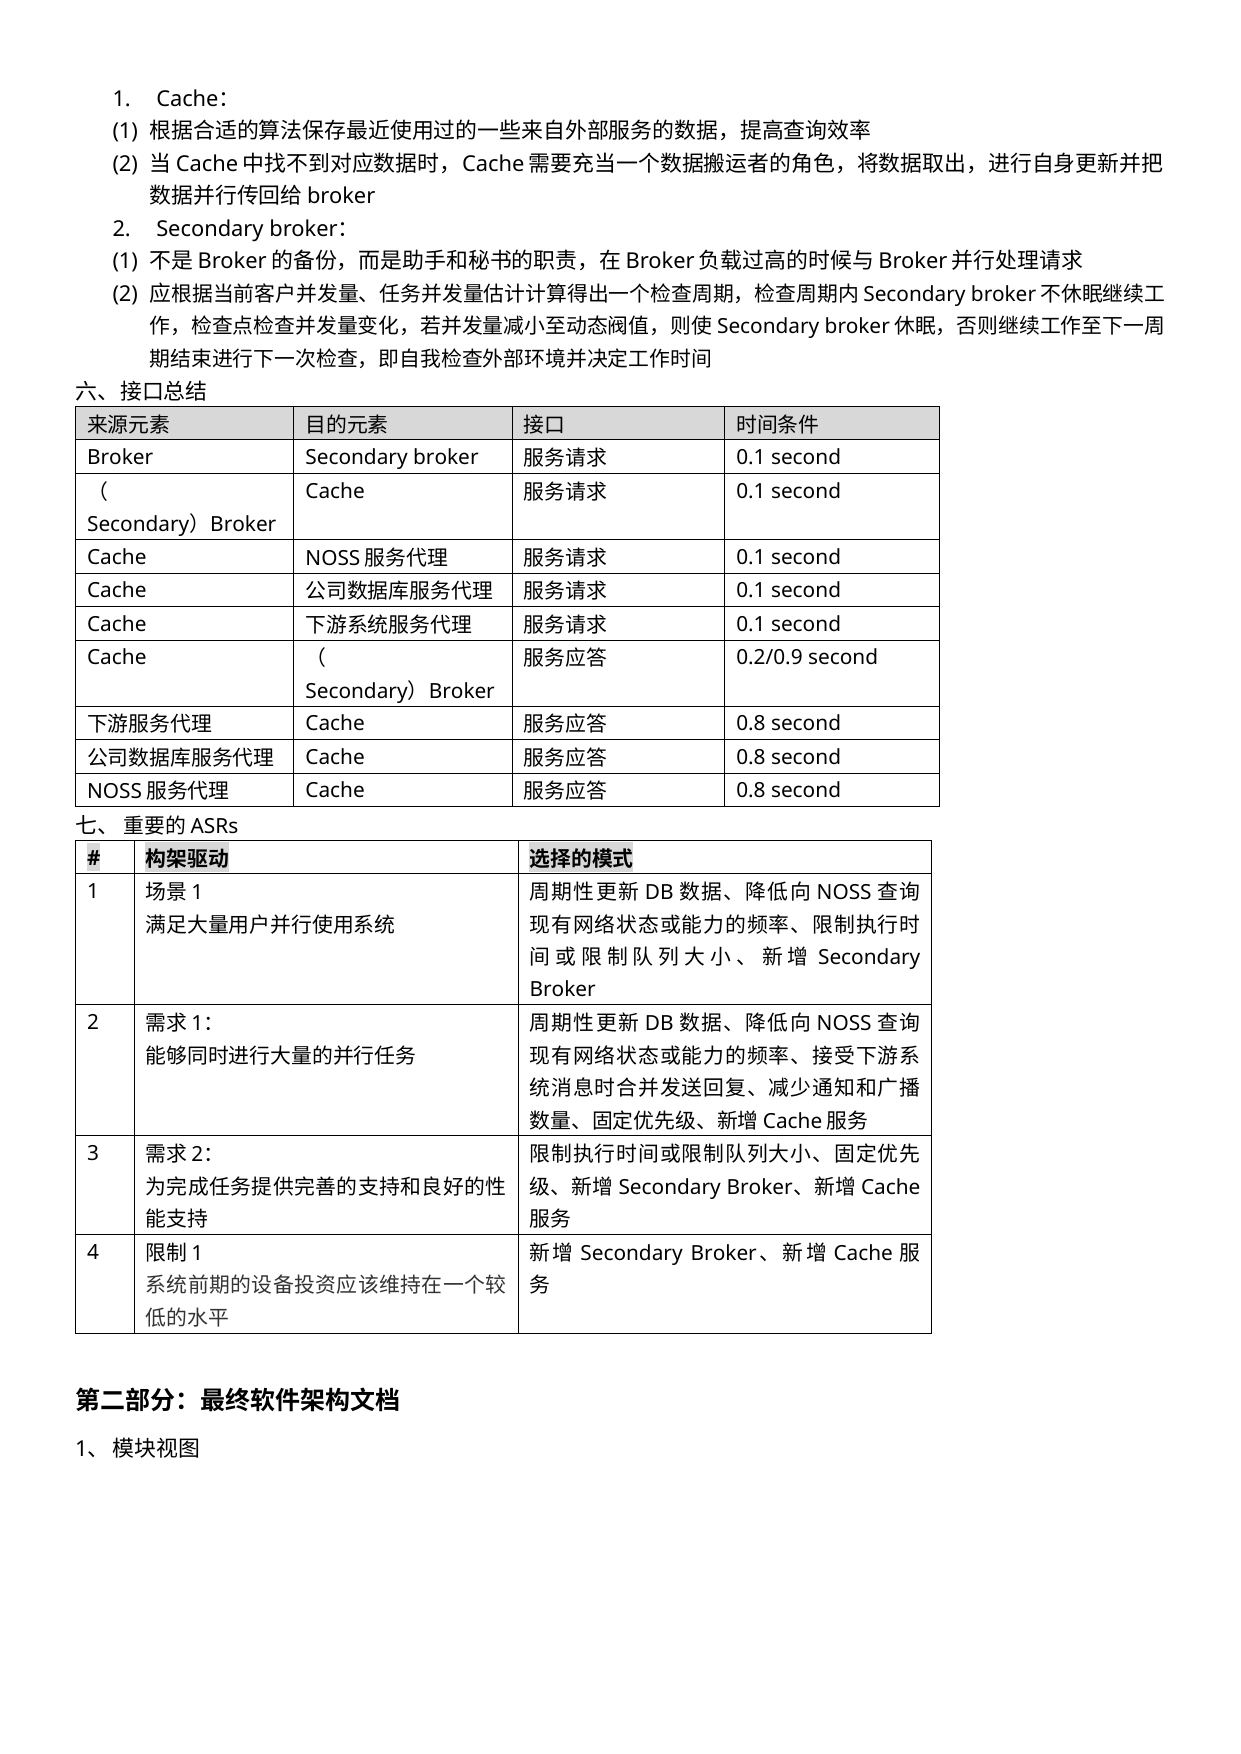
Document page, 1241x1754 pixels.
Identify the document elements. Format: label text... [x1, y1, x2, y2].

table_cell 场景1 满足大量用户并行使用系统 [135, 874, 518, 1004]
table_cell 新增Secondary Broker、新增Cache服务 [519, 1235, 931, 1332]
table_cell 0.1 second [725, 574, 939, 606]
table_cell 服务请求 [513, 540, 724, 572]
table_cell Cache [76, 540, 293, 572]
table_header 来源元素 [76, 407, 293, 439]
list Secondary broker： [112, 211, 1165, 243]
table_header # [76, 841, 134, 873]
table_cell 服务请求 [513, 474, 724, 539]
table_cell 限制1 系统前期的设备投资应该维持在一个较低的水平 [135, 1235, 518, 1332]
table_cell 下游系统服务代理 [294, 607, 512, 639]
table_cell Cache [76, 607, 293, 639]
table_header 选择的模式 [519, 841, 931, 873]
table_cell 0.2/0.9 second [725, 641, 939, 706]
table_cell （Secondary）Broker [294, 641, 512, 706]
table_cell 0.1 second [725, 474, 939, 539]
table_cell 0.8 second [725, 707, 939, 739]
text 第二部分：最终软件架构文档 [75, 1366, 1165, 1431]
table_cell 服务请求 [513, 574, 724, 606]
table_cell 服务请求 [513, 607, 724, 639]
table_cell Cache [76, 641, 293, 706]
table_cell 公司数据库服务代理 [294, 574, 512, 606]
table_cell Cache [76, 574, 293, 606]
table_cell 下游服务代理 [76, 707, 293, 739]
table_cell （Secondary）Broker [76, 474, 293, 539]
table_cell 服务应答 [513, 641, 724, 706]
table_cell Cache [294, 474, 512, 539]
table_cell 2 [76, 1005, 134, 1135]
table_cell 限制执行时间或限制队列大小、固定优先级、新增Secondary Broker、新增Cache服务 [519, 1136, 931, 1234]
table_cell 3 [76, 1136, 134, 1234]
table_cell 服务请求 [513, 440, 724, 473]
table_cell Cache [294, 740, 512, 773]
table_cell Broker [76, 440, 293, 473]
list 当Cache中找不到对应数据时，Cache需要充当一个数据搬运者的角色，将数据取出，进行自身更新并把数据并行传回给broker [112, 146, 1165, 211]
table_header 接口 [513, 407, 724, 439]
table_cell 服务应答 [513, 774, 724, 806]
table_cell 服务应答 [513, 740, 724, 773]
table_cell 服务应答 [513, 707, 724, 739]
table_cell 公司数据库服务代理 [76, 740, 293, 773]
list 不是Broker的备份，而是助手和秘书的职责，在Broker负载过高的时候与Broker并行处理请求 [112, 243, 1165, 276]
table_cell 0.8 second [725, 774, 939, 806]
table_cell Secondary broker [294, 440, 512, 473]
text 七、 重要的ASRs [75, 807, 1165, 840]
list 根据合适的算法保存最近使用过的一些来自外部服务的数据，提高查询效率 [112, 113, 1165, 146]
table_cell NOSS服务代理 [76, 774, 293, 806]
list 模块视图 [75, 1431, 1165, 1463]
table_cell 4 [76, 1235, 134, 1332]
table_cell 周期性更新DB数据、降低向NOSS查询现有网络状态或能力的频率、限制执行时间或限制队列大小、新增Secondary Broker [519, 874, 931, 1004]
table_cell 需求1： 能够同时进行大量的并行任务 [135, 1005, 518, 1135]
table_cell 0.1 second [725, 440, 939, 473]
table_header 构架驱动 [135, 841, 518, 873]
table_cell Cache [294, 707, 512, 739]
list Cache： [112, 81, 1165, 113]
table_cell 0.1 second [725, 540, 939, 572]
table_cell NOSS服务代理 [294, 540, 512, 572]
list 应根据当前客户并发量、任务并发量估计计算得出一个检查周期，检查周期内Secondary broker不休眠继续工作，检查点检查并发量变化，若并发量减小至动态阀值，则使Secondary broker休眠，否则继续工作至下一周期结束进行下一次检查，即自我检查外部环境并决定工作时间 [112, 276, 1165, 373]
table_cell 0.1 second [725, 607, 939, 639]
table_header 时间条件 [725, 407, 939, 439]
table_cell Cache [294, 774, 512, 806]
table_cell 0.8 second [725, 740, 939, 773]
table_cell 周期性更新DB数据、降低向NOSS查询现有网络状态或能力的频率、接受下游系统消息时合并发送回复、减少通知和广播数量、固定优先级、新增Cache服务 [519, 1005, 931, 1135]
list 接口总结 [75, 373, 1165, 406]
table_header 目的元素 [294, 407, 512, 439]
table_cell 1 [76, 874, 134, 1004]
table_cell 需求2： 为完成任务提供完善的支持和良好的性能支持 [135, 1136, 518, 1234]
